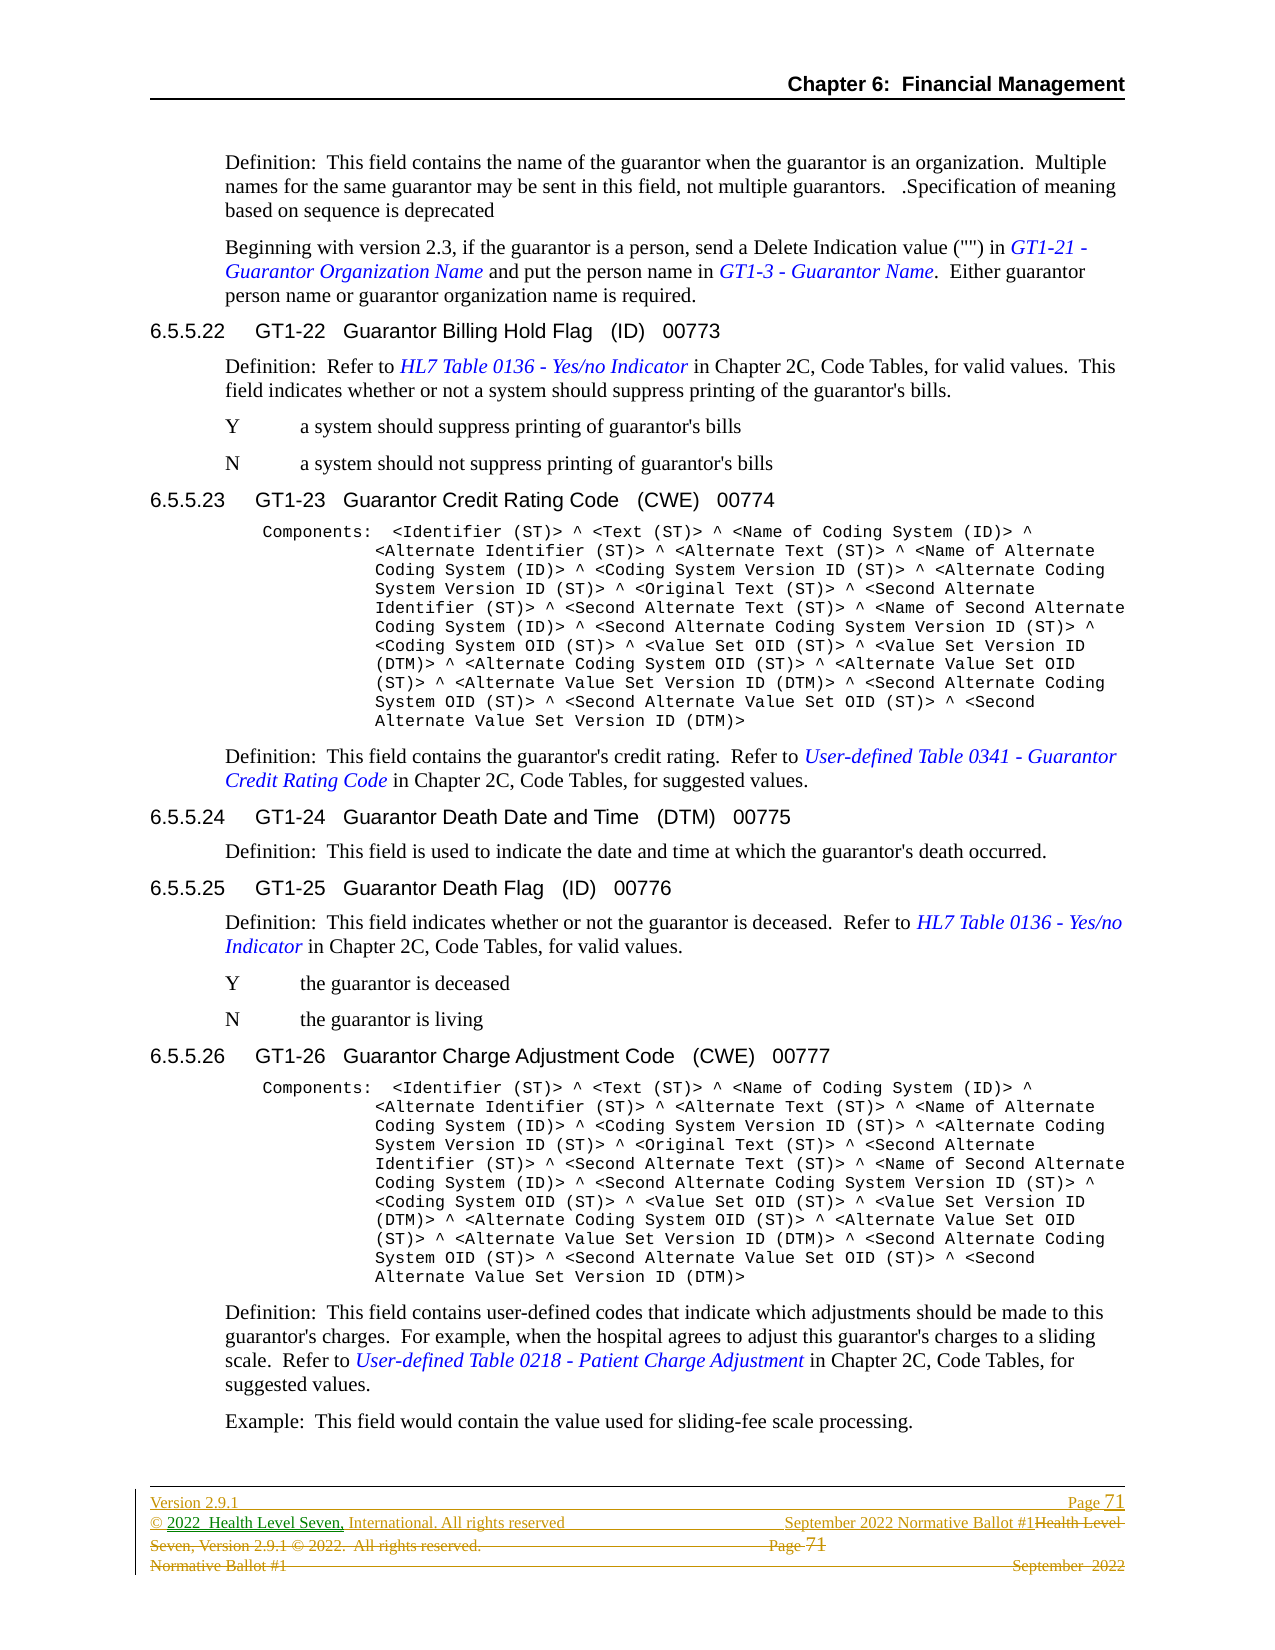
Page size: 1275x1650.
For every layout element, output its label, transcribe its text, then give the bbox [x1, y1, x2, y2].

text Example: This field would contain the value used for sliding-fee scale processing. [225, 1409, 1125, 1433]
subtitle GT1-25 Guarantor Death Flag (ID) 00776 [150, 875, 1125, 899]
text Definition: This field is used to indicate the date and time at which the guarantor's death occurred. [225, 839, 1125, 863]
text Definition: This field contains the guarantor's credit rating. Refer to User-defined Table 0341 - Guarantor Credit Rating Code in Chapter 2C, Code Tables, for suggested values. [225, 744, 1125, 792]
text Definition: This field contains user-defined codes that indicate which adjustments should be made to this guarantor's charges. For example, when the hospital agrees to adjust this guarantor's charges to a sliding scale. Refer to User-defined Table 0218 - Patient Charge Adjustment in Chapter 2C, Code Tables, for suggested values. [225, 1300, 1125, 1396]
subtitle GT1-22 Guarantor Billing Hold Flag (ID) 00773 [150, 319, 1125, 343]
text Beginning with version 2.3, if the guarantor is a person, send a Delete Indication value ("") in GT1-21 - Guarantor Organization Name and put the person name in GT1-3 - Guarantor Name. Either guarantor person name or guarantor organization name is required. [225, 235, 1125, 307]
text Definition: Refer to HL7 Table 0136 - Yes/no Indicator in Chapter 2C, Code Tables, for valid values. This field indicates whether or not a system should suppress printing of the guarantor's bills. [225, 354, 1125, 402]
text Components: <Identifier (ST)> ^ <Text (ST)> ^ <Name of Coding System (ID)> ^ <Alternate Identifier (ST)> ^ <Alternate Text (ST)> ^ <Name of Alternate Coding System (ID)> ^ <Coding System Version ID (ST)> ^ <Alternate Coding System Version ID (ST)> ^ <Original Text (ST)> ^ <Second Alternate Identifier (ST)> ^ <Second Alternate Text (ST)> ^ <Name of Second Alternate Coding System (ID)> ^ <Second Alternate Coding System Version ID (ST)> ^ <Coding System OID (ST)> ^ <Value Set OID (ST)> ^ <Value Set Version ID (DTM)> ^ <Alternate Coding System OID (ST)> ^ <Alternate Value Set OID (ST)> ^ <Alternate Value Set Version ID (DTM)> ^ <Second Alternate Coding System OID (ST)> ^ <Second Alternate Value Set OID (ST)> ^ <Second Alternate Value Set Version ID (DTM)> [262, 1080, 1125, 1287]
text Components: <Identifier (ST)> ^ <Text (ST)> ^ <Name of Coding System (ID)> ^ <Alternate Identifier (ST)> ^ <Alternate Text (ST)> ^ <Name of Alternate Coding System (ID)> ^ <Coding System Version ID (ST)> ^ <Alternate Coding System Version ID (ST)> ^ <Original Text (ST)> ^ <Second Alternate Identifier (ST)> ^ <Second Alternate Text (ST)> ^ <Name of Second Alternate Coding System (ID)> ^ <Second Alternate Coding System Version ID (ST)> ^ <Coding System OID (ST)> ^ <Value Set OID (ST)> ^ <Value Set Version ID (DTM)> ^ <Alternate Coding System OID (ST)> ^ <Alternate Value Set OID (ST)> ^ <Alternate Value Set Version ID (DTM)> ^ <Second Alternate Coding System OID (ST)> ^ <Second Alternate Value Set OID (ST)> ^ <Second Alternate Value Set Version ID (DTM)> [262, 524, 1125, 731]
list N a system should not suppress printing of guarantor's bills [225, 451, 1125, 475]
text Definition: This field contains the name of the guarantor when the guarantor is an organization. Multiple names for the same guarantor may be sent in this field, not multiple guarantors. .Specification of meaning based on sequence is deprecated [225, 150, 1125, 222]
list Y the guarantor is deceased [225, 970, 1125, 994]
subtitle GT1-23 Guarantor Credit Rating Code (CWE) 00774 [150, 487, 1125, 511]
list Y a system should suppress printing of guarantor's bills [225, 414, 1125, 438]
text Definition: This field indicates whether or not the guarantor is deceased. Refer to HL7 Table 0136 - Yes/no Indicator in Chapter 2C, Code Tables, for valid values. [225, 910, 1125, 958]
subtitle GT1-24 Guarantor Death Date and Time (DTM) 00775 [150, 804, 1125, 828]
list N the guarantor is living [225, 1007, 1125, 1031]
subtitle GT1-26 Guarantor Charge Adjustment Code (CWE) 00777 [150, 1043, 1125, 1067]
